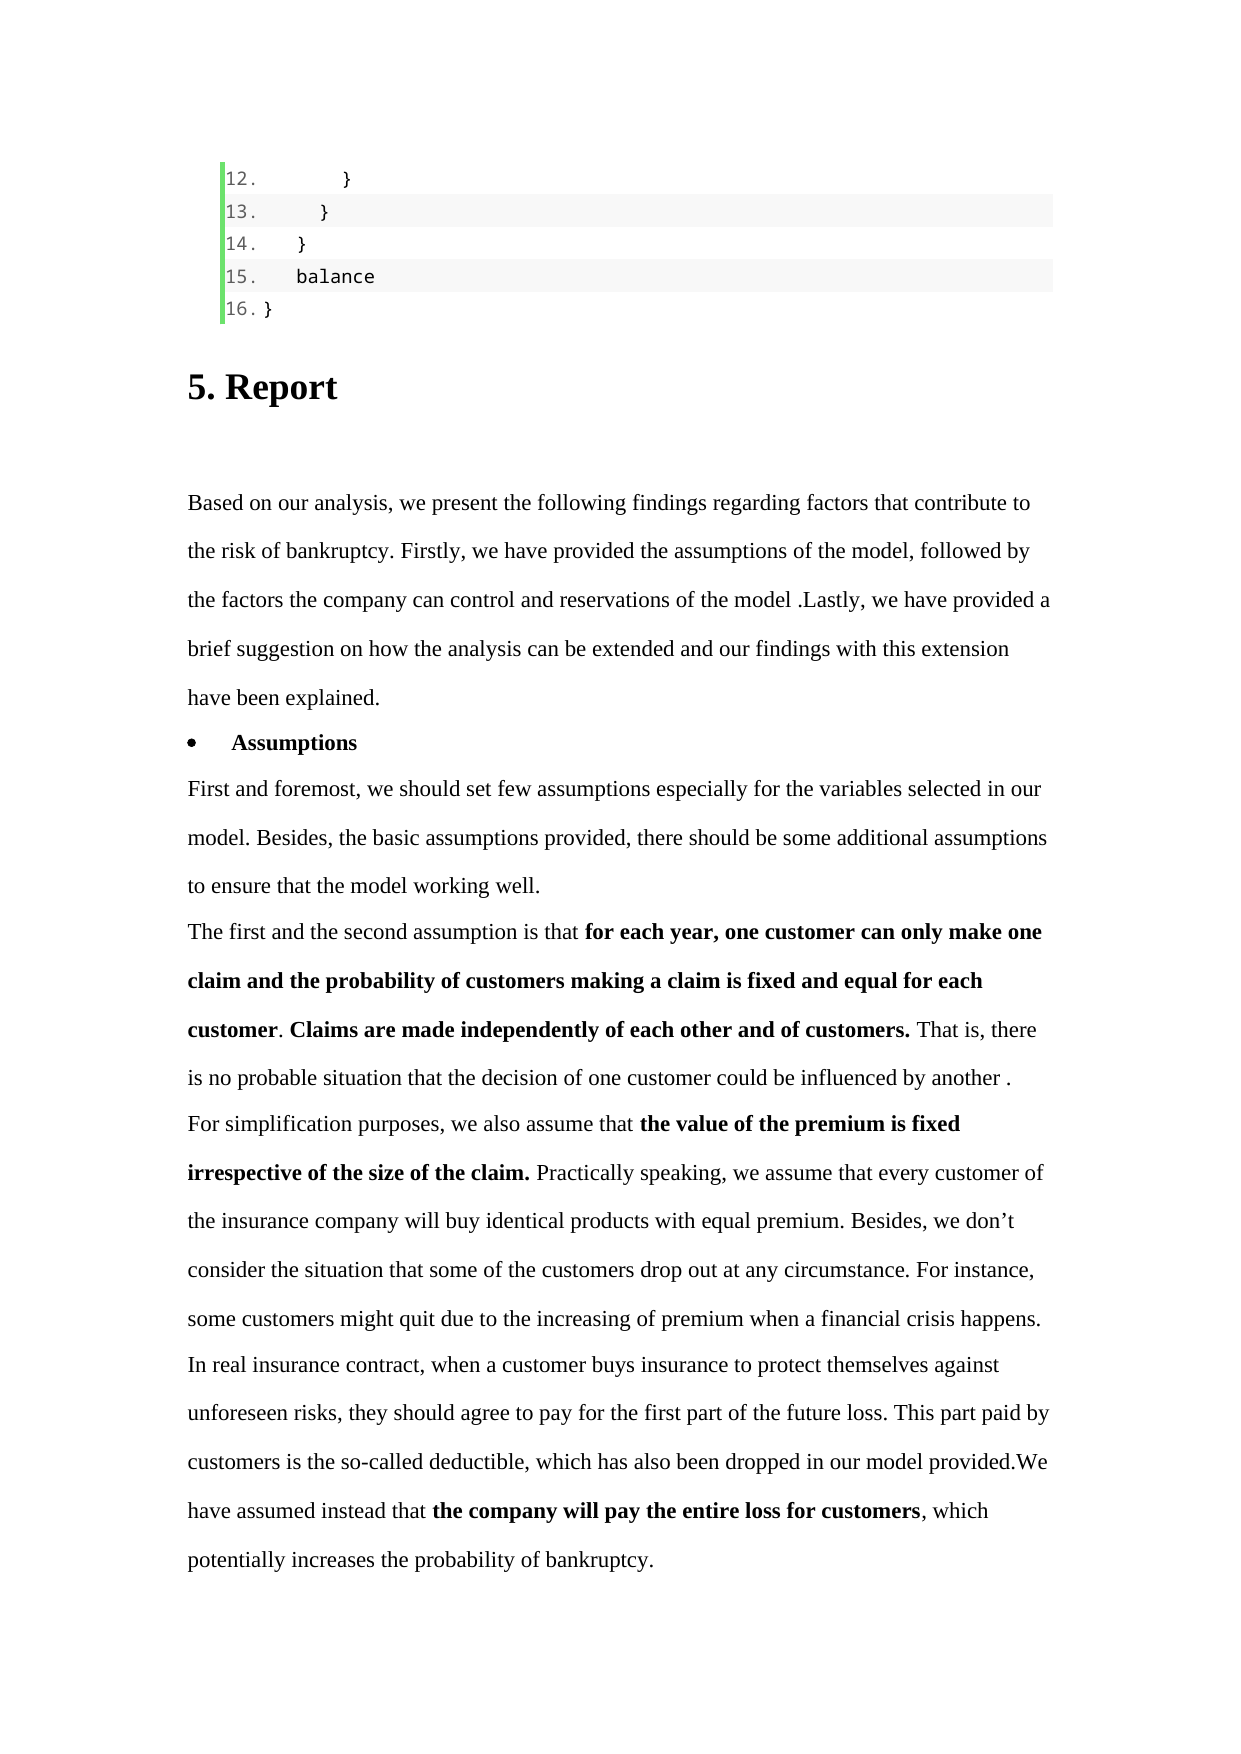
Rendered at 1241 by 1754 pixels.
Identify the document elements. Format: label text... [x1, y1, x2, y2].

text In real insurance contract, when a customer buys insurance to protect themselves against unforeseen risks, they should agree to pay for the first part of the future loss. This part paid by customers is the so-called deductible, which has also been dropped in our model provided.We have assumed instead that the company will pay the entire loss for customers, which potentially increases the probability of bankruptcy. [187, 1348, 1053, 1575]
text For simplification purposes, we also assume that the value of the premium is fixed irrespective of the size of the claim. Practically speaking, we assume that every customer of the insurance company will buy identical products with equal premium. Besides, we don’t consider the situation that some of the customers drop out at any circumstance. For instance, some customers might quit due to the increasing of premium when a financial crisis happens. [187, 1107, 1053, 1334]
list } [225, 227, 1053, 259]
list Assumptions [187, 726, 1053, 759]
list Report [187, 354, 1053, 419]
list } [225, 194, 1053, 227]
list balance [225, 259, 1053, 292]
list } [225, 292, 1053, 324]
list } [225, 162, 1053, 194]
text First and foremost, we should set few assumptions especially for the variables selected in our model. Besides, the basic assumptions provided, there should be some additional assumptions to ensure that the model working well. [187, 772, 1053, 902]
text The first and the second assumption is that for each year, one customer can only make one claim and the probability of customers making a claim is fixed and equal for each customer. Claims are made independently of each other and of customers. That is, there is no probable situation that the decision of one customer could be influenced by another . [187, 915, 1053, 1094]
text Based on our analysis, we present the following findings regarding factors that contribute to the risk of bankruptcy. Firstly, we have provided the assumptions of the model, followed by the factors the company can control and reservations of the model .Lastly, we have provided a brief suggestion on how the analysis can be extended and our findings with this extension have been explained. [187, 486, 1053, 713]
